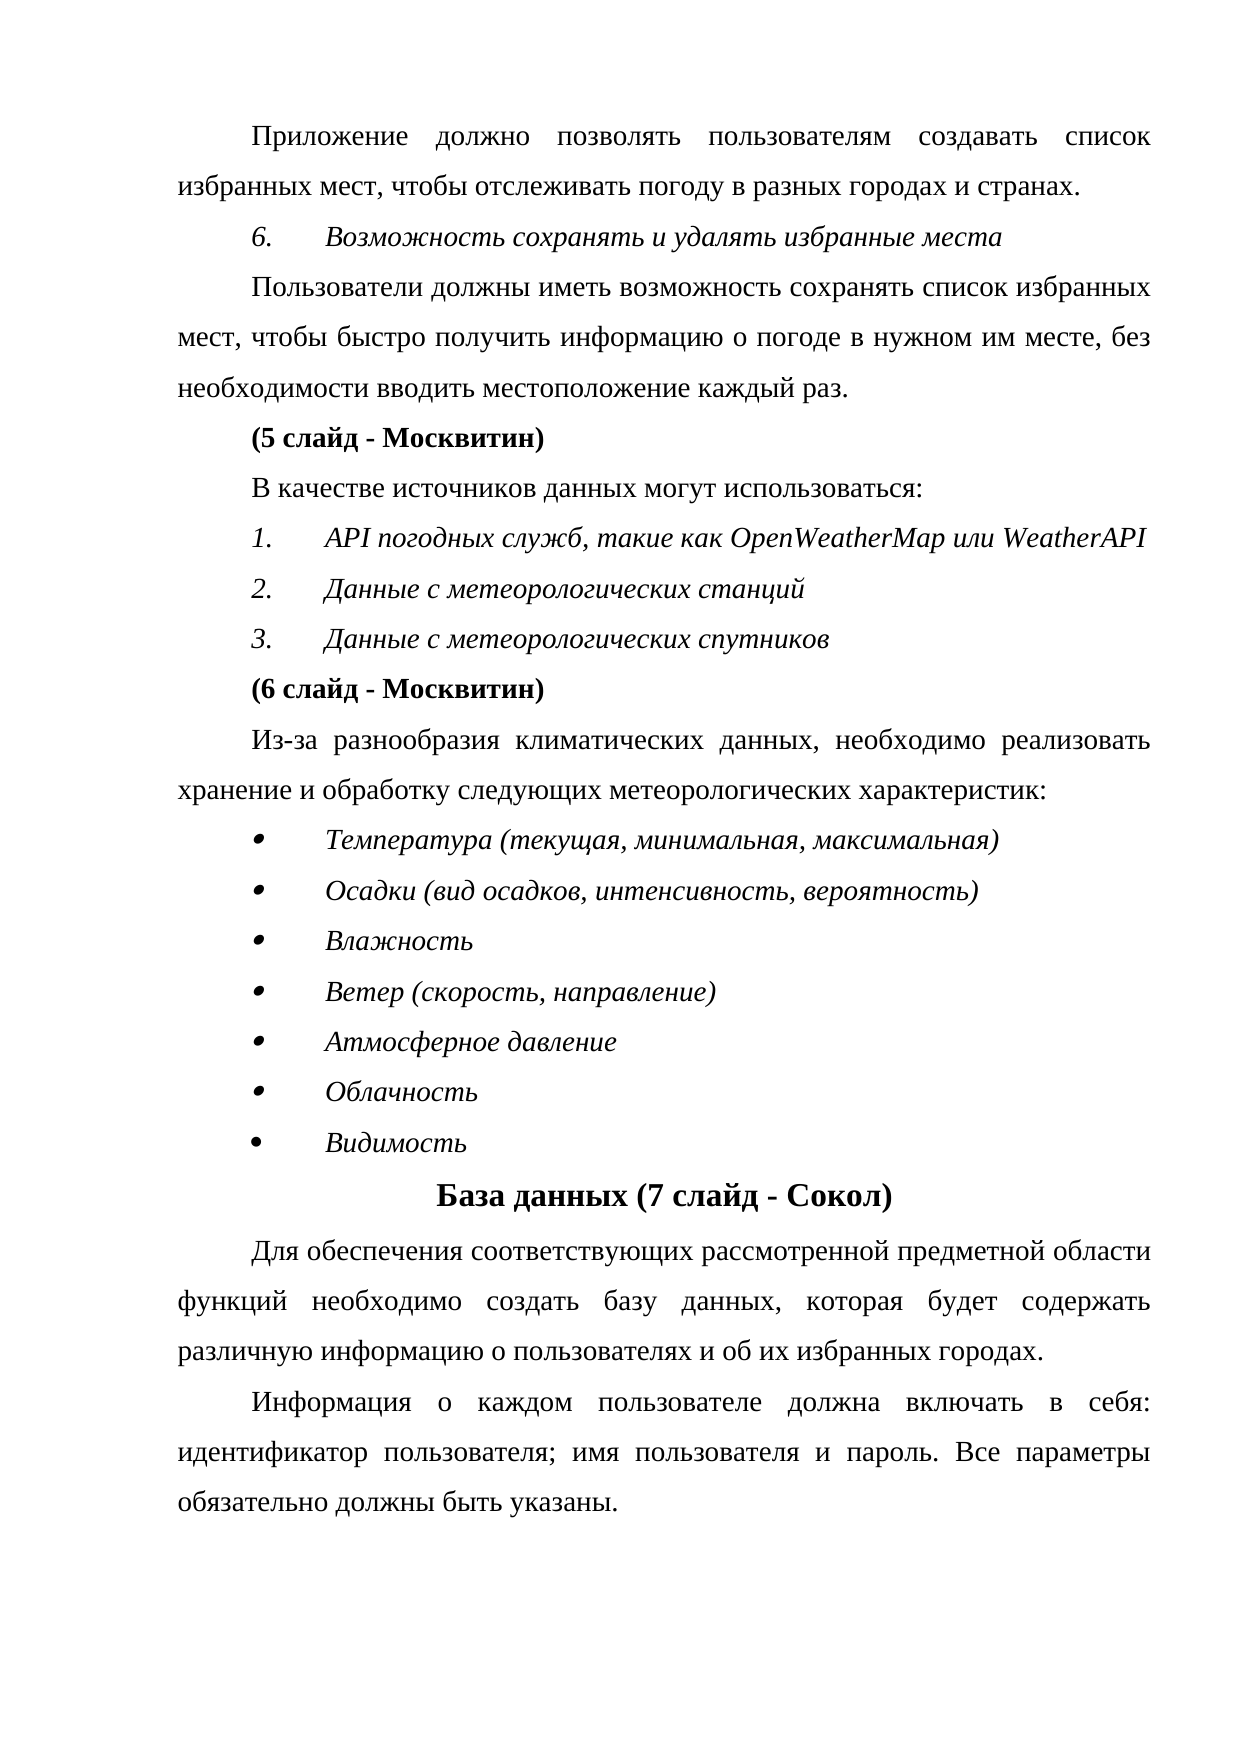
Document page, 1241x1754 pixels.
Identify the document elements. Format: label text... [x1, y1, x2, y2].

text (5 слайд - Москвитин) [177, 420, 1152, 453]
list Температура (текущая, минимальная, максимальная) [177, 822, 1152, 856]
list Осадки (вид осадков, интенсивность, вероятность) [177, 873, 1152, 907]
text Из-за разнообразия климатических данных, необходимо реализовать хранение и обработку следующих метеорологических характеристик: [177, 722, 1152, 806]
list Атмосферное давление [177, 1024, 1152, 1058]
text Информация о каждом пользователе должна включать в себя: идентификатор пользователя; имя пользователя и пароль. Все параметры обязательно должны быть указаны. [177, 1384, 1152, 1518]
list Возможность сохранять и удалять избранные места [177, 219, 1152, 252]
text Для обеспечения соответствующих рассмотренной предметной области функций необходимо создать базу данных, которая будет содержать различную информацию о пользователях и об их избранных городах. [177, 1233, 1152, 1367]
text Приложение должно позволять пользователям создавать список избранных мест, чтобы отслеживать погоду в разных городах и странах. [177, 118, 1152, 202]
text В качестве источников данных могут использоваться: [177, 470, 1152, 504]
subtitle База данных (7 слайд - Сокол) [177, 1175, 1152, 1214]
list API погодных служб, такие как OpenWeatherMap или WeatherAPI [177, 521, 1152, 554]
text (6 слайд - Москвитин) [177, 672, 1152, 705]
list Облачность [177, 1074, 1152, 1108]
list Влажность [177, 923, 1152, 957]
list Ветер (скорость, направление) [177, 974, 1152, 1007]
text Пользователи должны иметь возможность сохранять список избранных мест, чтобы быстро получить информацию о погоде в нужном им месте, без необходимости вводить местоположение каждый раз. [177, 269, 1152, 403]
list Данные с метеорологических спутников [177, 621, 1152, 655]
list Видимость [177, 1125, 1152, 1159]
list Данные с метеорологических станций [177, 571, 1152, 604]
